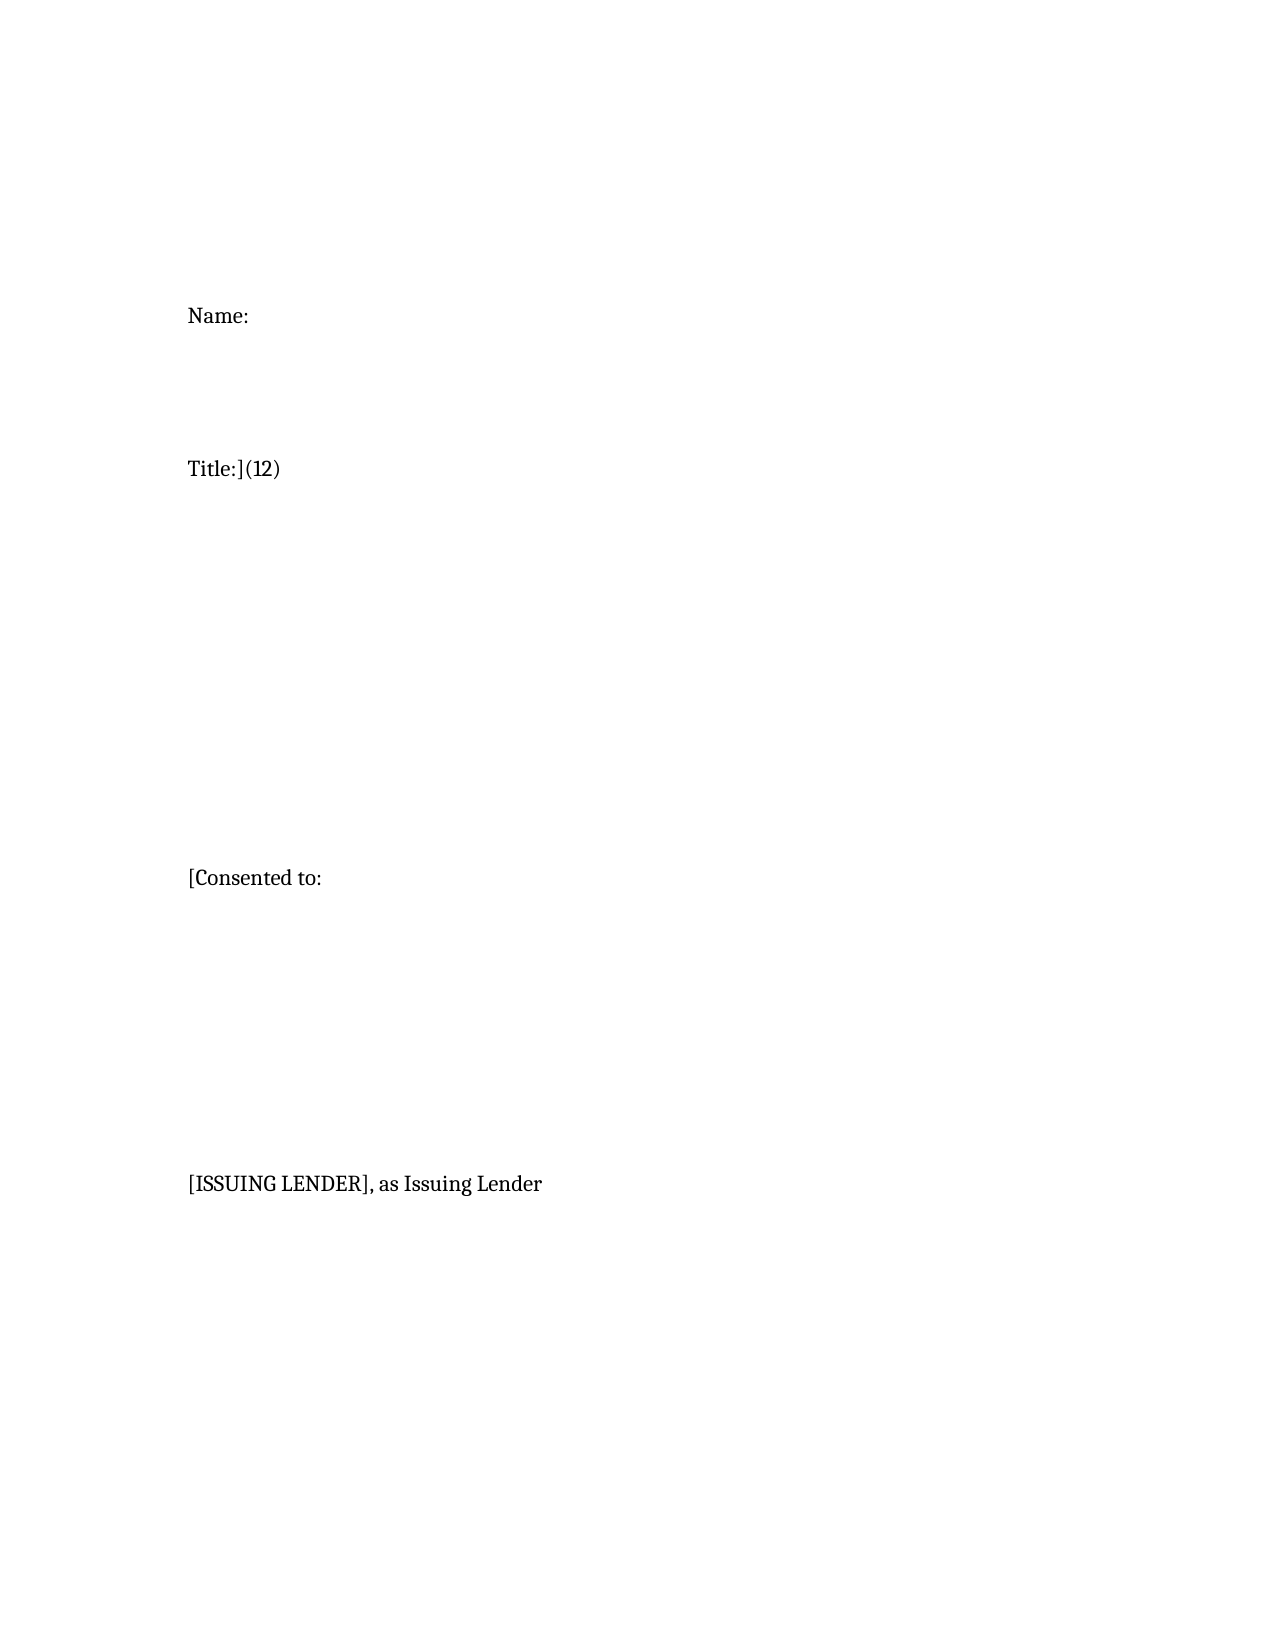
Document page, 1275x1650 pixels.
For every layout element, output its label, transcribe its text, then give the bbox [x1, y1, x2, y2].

text [Consented to: [187, 864, 1087, 891]
text [ISSUING LENDER], as Issuing Lender [187, 1171, 1087, 1197]
text Title:](12) [187, 456, 1087, 483]
text Name: [187, 303, 1087, 329]
